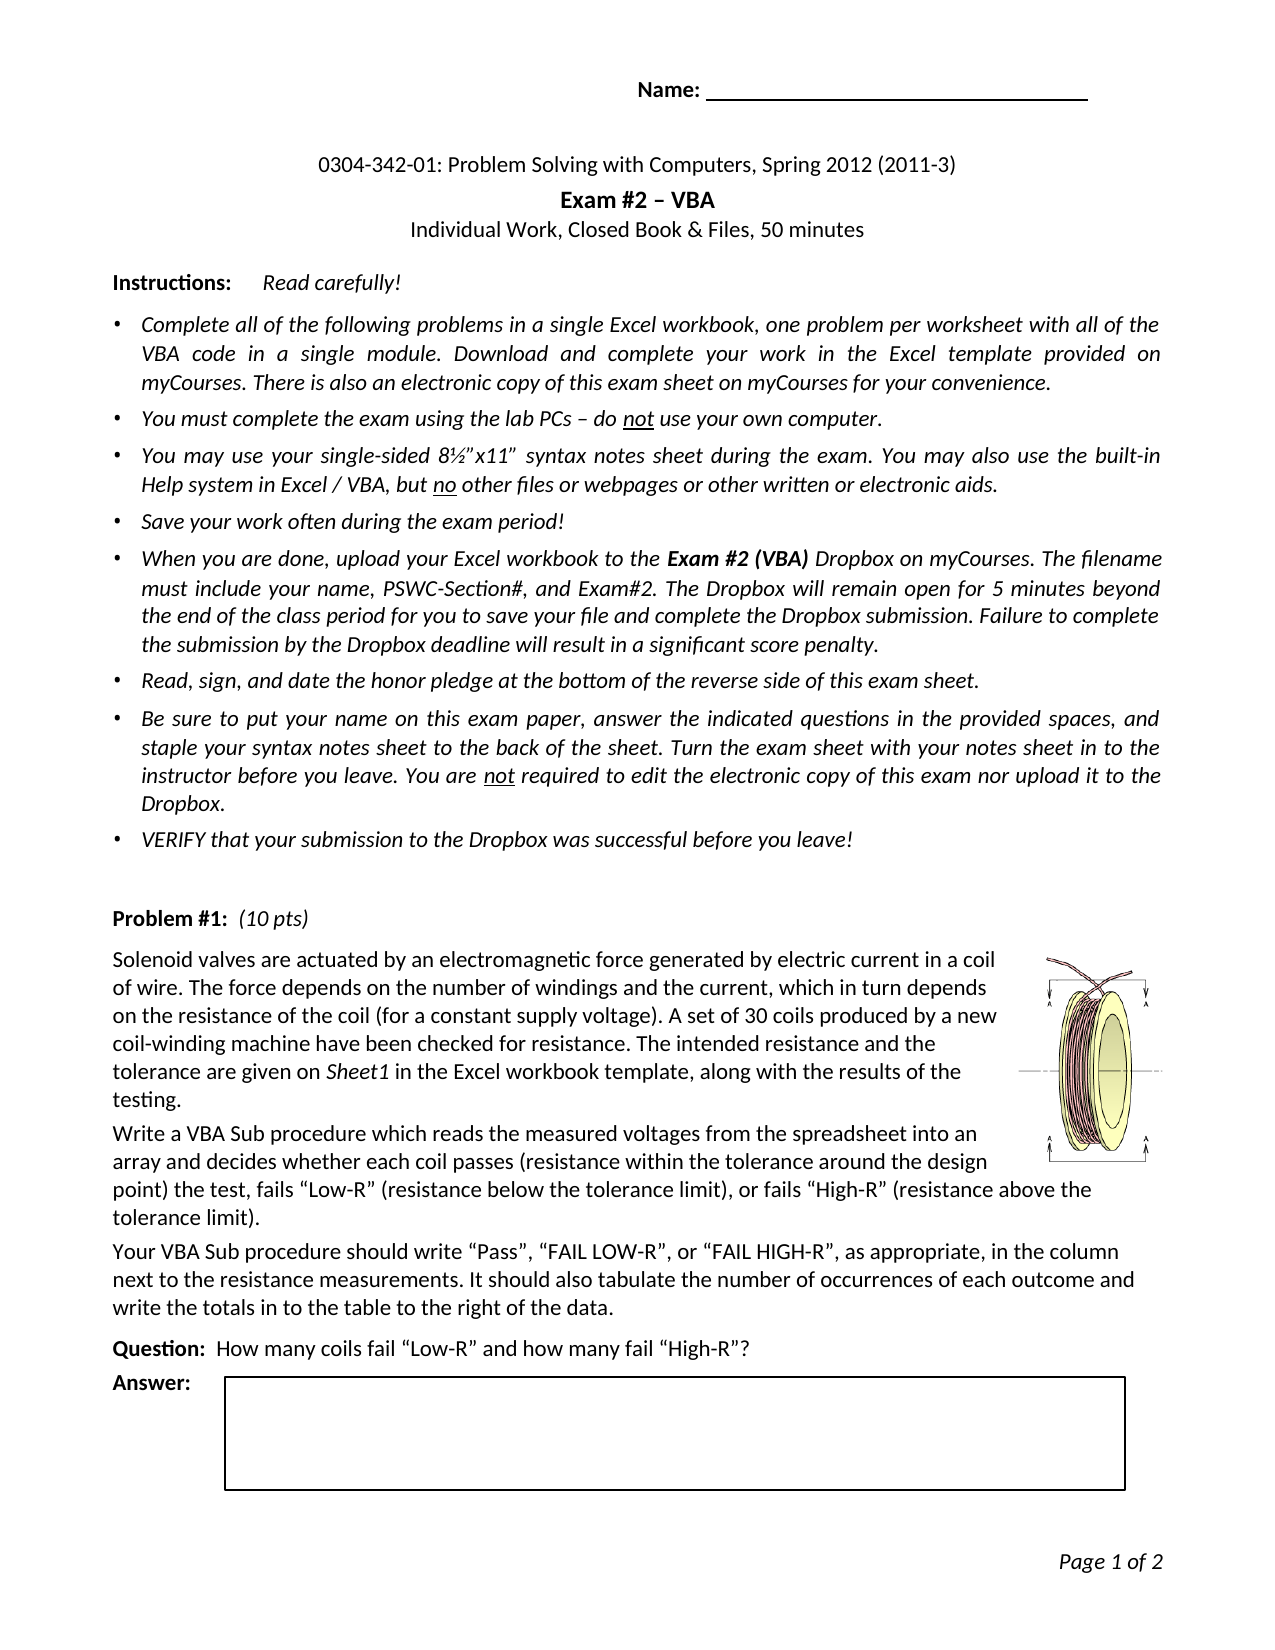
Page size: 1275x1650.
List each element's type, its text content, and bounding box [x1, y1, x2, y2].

text Write a VBA Sub procedure which reads the measured voltages from the spreadsheet into an array and decides whether each coil passes (resistance within the tolerance around the design point) the test, fails “Low-R” (resistance below the tolerance limit), or fails “High-R” (resistance above the tolerance limit). [112, 1119, 1162, 1231]
text Your VBA Sub procedure should write “Pass”, “FAIL LOW-R”, or “FAIL HIGH-R”, as appropriate, in the column next to the resistance measurements. It should also tabulate the number of occurrences of each outcome and write the totals in to the table to the right of the data. [112, 1237, 1162, 1322]
subtitle 0304-342-01: Problem Solving with Computers, Spring 2012 (2011-3) [112, 150, 1162, 178]
text Exam #2 – VBA Individual Work, Closed Book & Files, 50 minutes [112, 184, 1162, 243]
list You may use your single-sided 8½”x11” syntax notes sheet during the exam. You may also use the built-in Help system in Excel / VBA, but no other files or webpages or other written or electronic aids. [112, 439, 1162, 499]
text Question: How many coils fail “Low-R” and how many fail “High-R”? [112, 1334, 1162, 1362]
list Save your work often during the exam period! [112, 505, 1162, 536]
picture [1018, 949, 1163, 1172]
list When you are done, upload your Excel workbook to the Exam #2 (VBA) Dropbox on myCourses. The filename must include your name, PSWC-Section#, and Exam#2. The Dropbox will remain open for 5 minutes beyond the end of the class period for you to save your file and complete the Dropbox submission. Failure to complete the submission by the Dropbox deadline will result in a significant score penalty. [112, 542, 1162, 658]
list Read, sign, and date the honor pledge at the bottom of the reverse side of this exam sheet. [112, 664, 1162, 695]
text Instructions: Read carefully! [112, 268, 1162, 296]
list Complete all of the following problems in a single Excel workbook, one problem per worksheet with all of the VBA code in a single module. Download and complete your work in the Excel template provided on myCourses. There is also an electronic copy of this exam sheet on myCourses for your convenience. [112, 308, 1162, 396]
text Problem #1: (10 pts) [112, 904, 1162, 932]
list Be sure to put your name on this exam paper, answer the indicated questions in the provided spaces, and staple your syntax notes sheet to the back of the sheet. Turn the exam sheet with your notes sheet in to the instructor before you leave. You are not required to edit the electronic copy of this exam nor upload it to the Dropbox. [112, 701, 1162, 817]
text Solenoid valves are actuated by an electromagnetic force generated by electric current in a coil of wire. The force depends on the number of windings and the current, which in turn depends on the resistance of the coil (for a constant supply voltage). A set of 30 coils produced by a new coil-winding machine have been checked for resistance. The intended resistance and the tolerance are given on Sheet1 in the Excel workbook template, along with the results of the testing. [112, 945, 1162, 1113]
text Answer: [112, 1368, 1162, 1396]
list You must complete the exam using the lab PCs – do not use your own computer. [112, 402, 1162, 433]
list VERIFY that your submission to the Dropbox was successful before you leave! [112, 823, 1162, 854]
